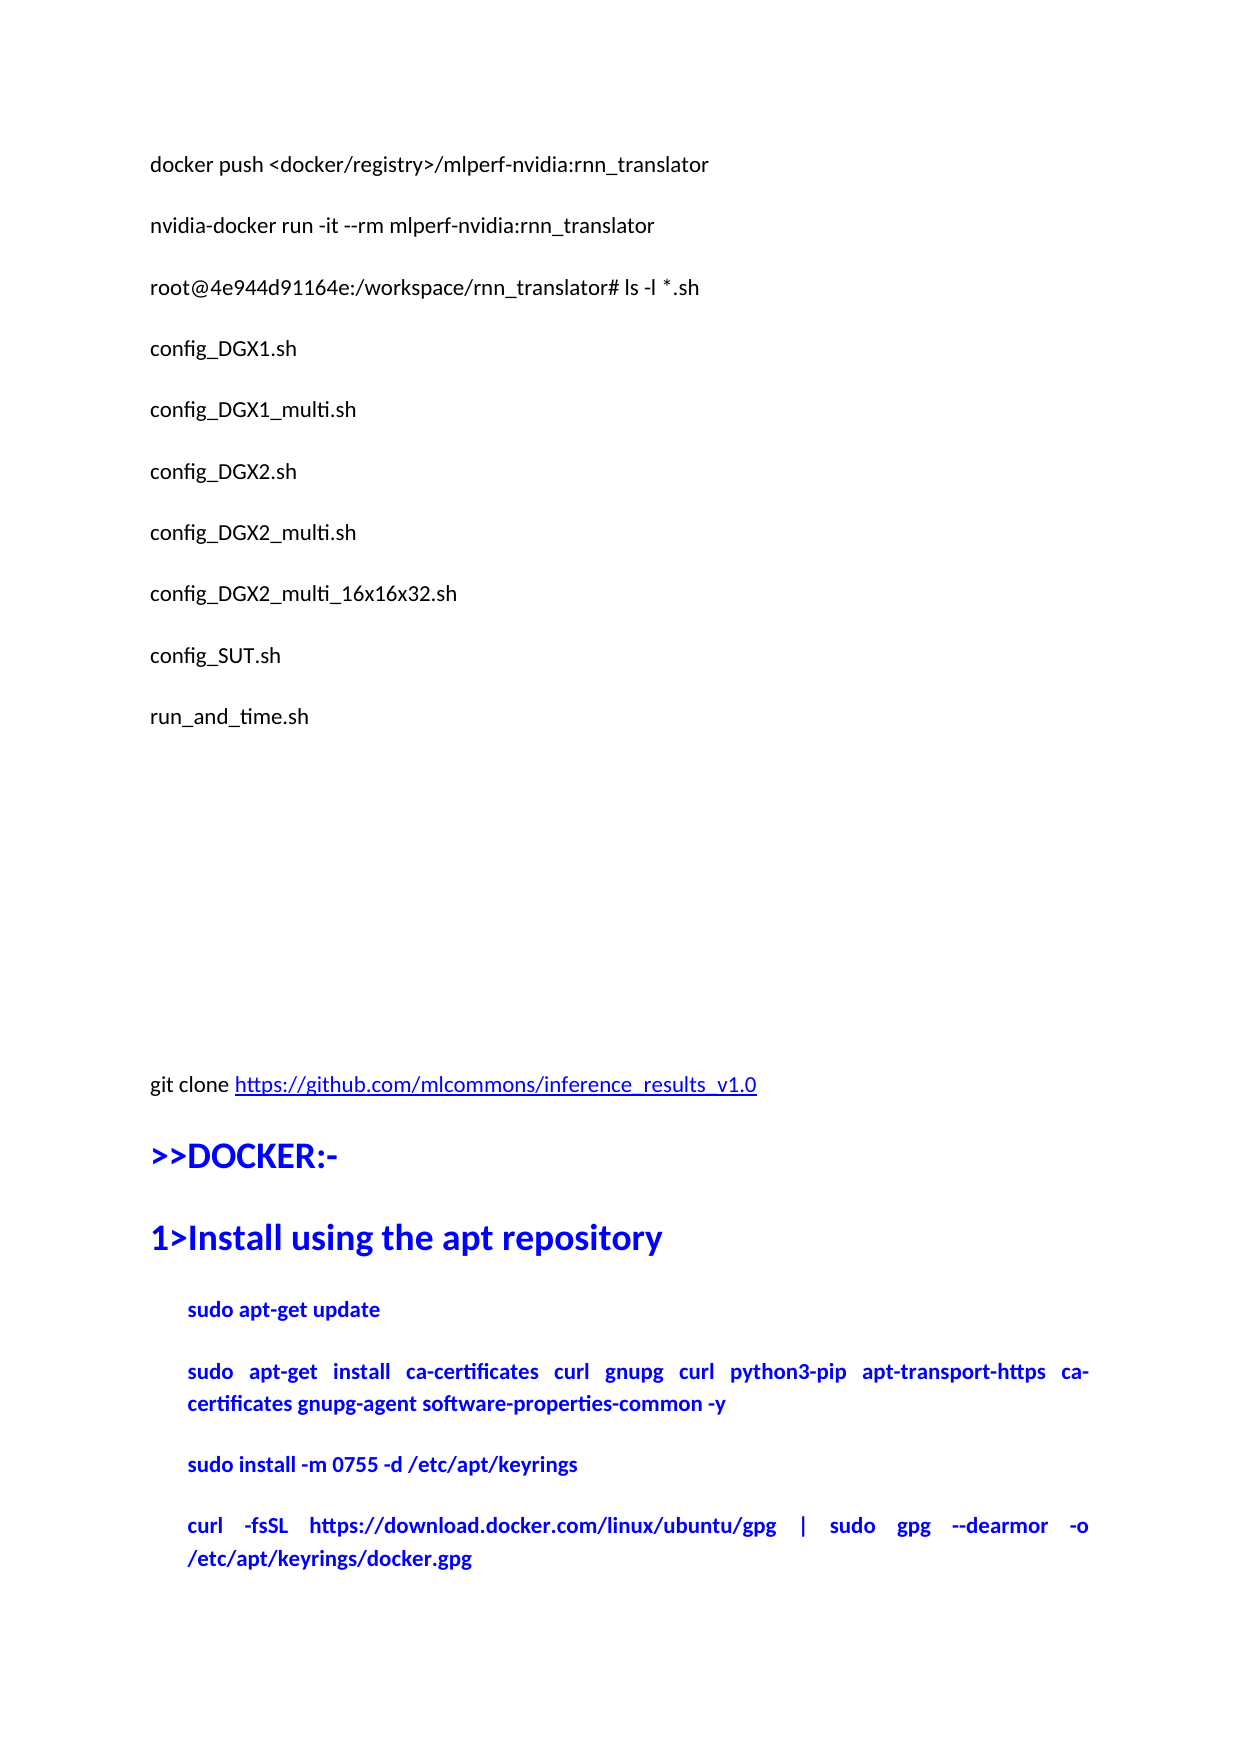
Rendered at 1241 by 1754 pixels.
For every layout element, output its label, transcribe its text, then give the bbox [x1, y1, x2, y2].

text git clone https://github.com/mlcommons/inference_results_v1.0 [150, 1070, 1090, 1098]
text root@4e944d91164e:/workspace/rnn_translator# ls -l *.sh [150, 273, 1090, 301]
text config_DGX2.sh [150, 457, 1090, 485]
text config_DGX2_multi.sh [150, 518, 1090, 546]
text 1>Install using the apt repository [150, 1213, 1090, 1259]
text sudo install -m 0755 -d /etc/apt/keyrings [187, 1450, 1090, 1478]
text curl -fsSL https://download.docker.com/linux/ubuntu/gpg | sudo gpg --dearmor -o /etc/apt/keyrings/docker.gpg [187, 1512, 1090, 1572]
text run_and_time.sh [150, 702, 1090, 730]
text docker push <docker/registry>/mlperf-nvidia:rnn_translator [150, 150, 1090, 178]
text sudo apt-get install ca-certificates curl gnupg curl python3-pip apt-transport-https ca-certificates gnupg-agent software-properties-common -y [187, 1357, 1090, 1417]
text config_DGX1.sh [150, 334, 1090, 362]
text config_DGX2_multi_16x16x32.sh [150, 579, 1090, 607]
text config_SUT.sh [150, 641, 1090, 669]
text config_DGX1_multi.sh [150, 395, 1090, 423]
text >>DOCKER:- [150, 1132, 1090, 1177]
text nvidia-docker run -it --rm mlperf-nvidia:rnn_translator [150, 211, 1090, 239]
text sudo apt-get update [187, 1295, 1090, 1323]
